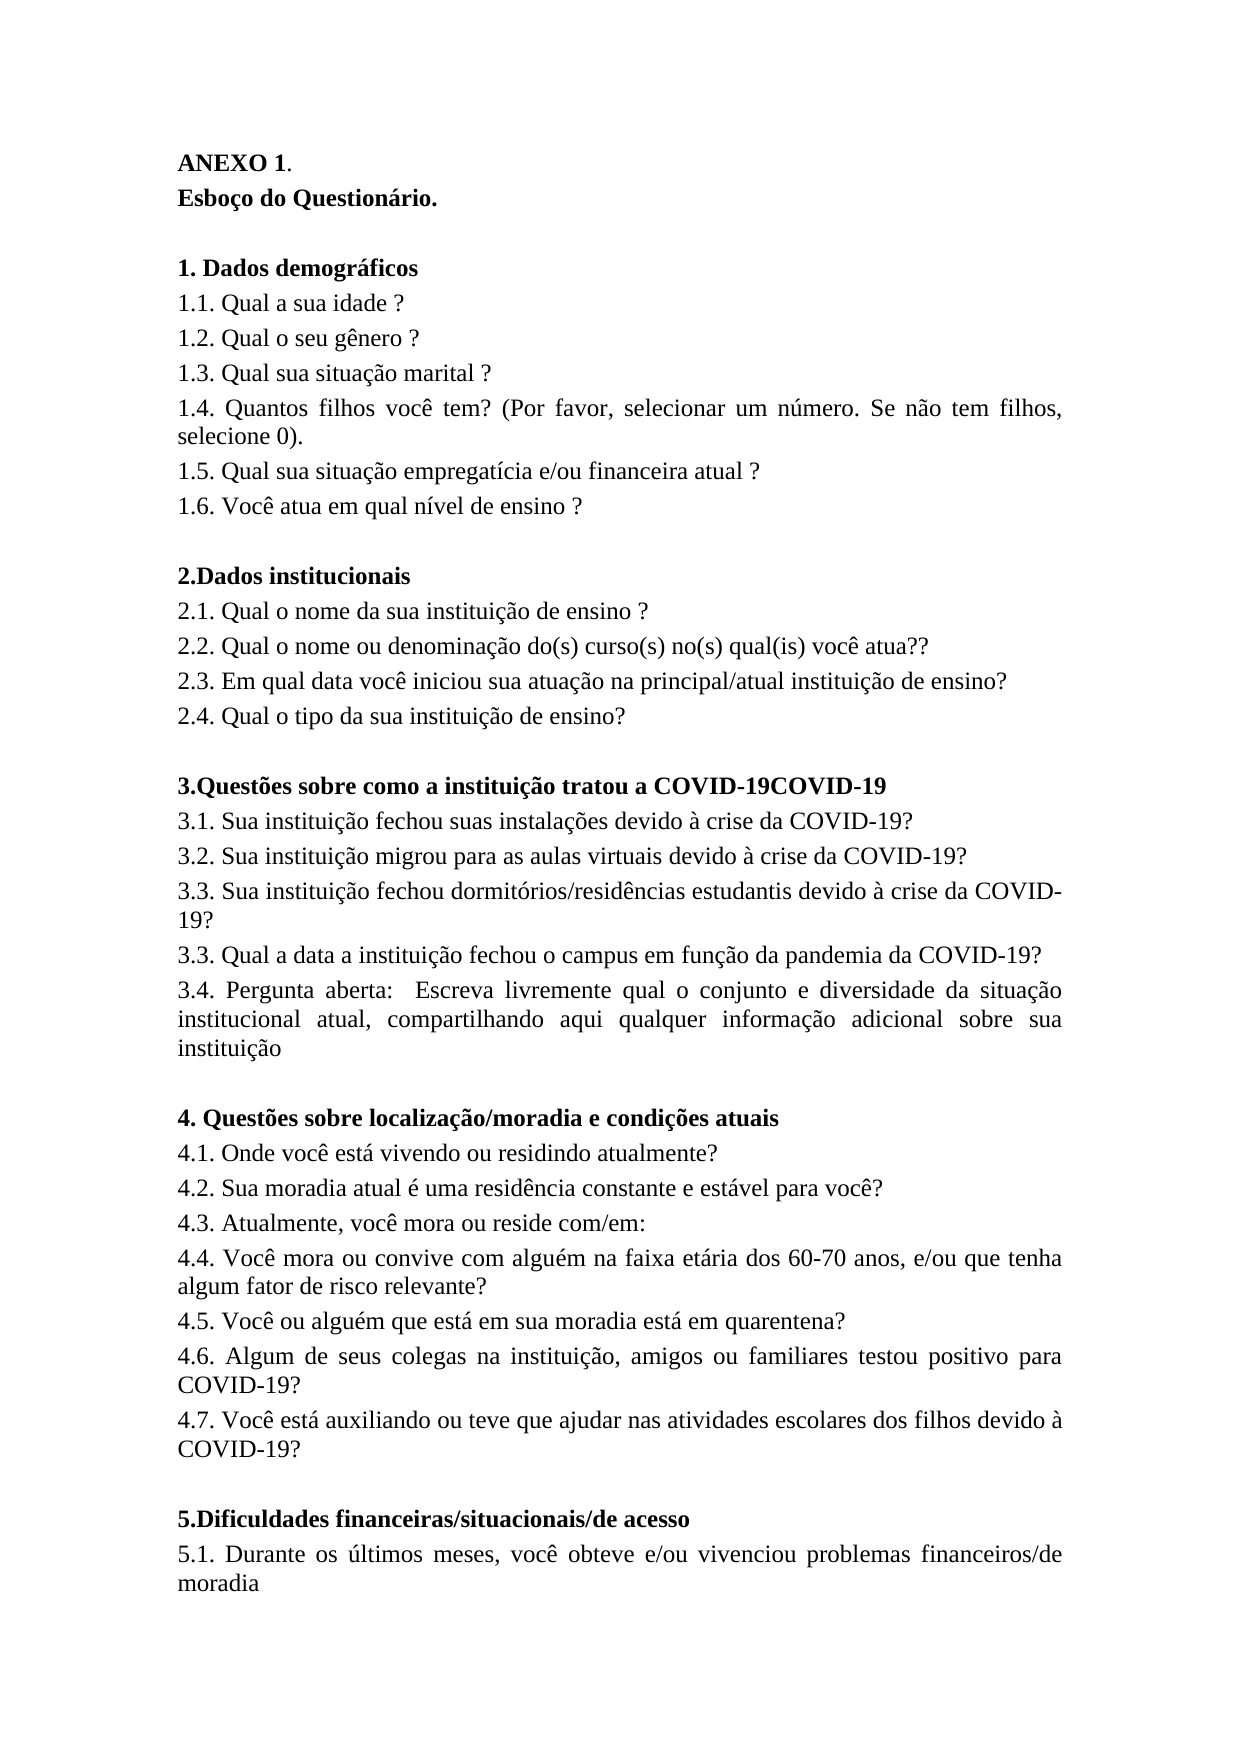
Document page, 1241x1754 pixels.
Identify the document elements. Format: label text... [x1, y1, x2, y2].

text 3.3. Sua instituição fechou dormitórios/residências estudantis devido à crise da COVID-19? [177, 876, 1063, 934]
text ANEXO 1. [177, 148, 1063, 176]
text 5.Dificuldades financeiras/situacionais/de acesso [177, 1504, 1063, 1533]
text Esboço do Questionário. [177, 183, 1063, 211]
text 3.1. Sua instituição fechou suas instalações devido à crise da COVID-19? [177, 806, 1063, 835]
text 1.1. Qual a sua idade ? [177, 288, 1063, 316]
text 1.3. Qual sua situação marital ? [177, 358, 1063, 386]
text 4.5. Você ou alguém que está em sua moradia está em quarentena? [177, 1306, 1063, 1335]
text 2.3. Em qual data você iniciou sua atuação na principal/atual instituição de ensino? [177, 666, 1063, 695]
text 3.2. Sua instituição migrou para as aulas virtuais devido à crise da COVID-19? [177, 841, 1063, 870]
text 5.1. Durante os últimos meses, você obteve e/ou vivenciou problemas financeiros/de moradia [177, 1539, 1063, 1596]
text 1.4. Quantos filhos você tem? (Por favor, selecionar um número. Se não tem filhos, selecione 0). [177, 393, 1063, 450]
text 4. Questões sobre localização/moradia e condições atuais [177, 1103, 1063, 1131]
text 3.Questões sobre como a instituição tratou a COVID-19COVID-19 [177, 771, 1063, 800]
text 2.2. Qual o nome ou denominação do(s) curso(s) no(s) qual(is) você atua?? [177, 631, 1063, 660]
text 4.1. Onde você está vivendo ou residindo atualmente? [177, 1138, 1063, 1166]
text 2.4. Qual o tipo da sua instituição de ensino? [177, 701, 1063, 730]
text 4.7. Você está auxiliando ou teve que ajudar nas atividades escolares dos filhos devido à COVID-19? [177, 1405, 1063, 1463]
text 2.1. Qual o nome da sua instituição de ensino ? [177, 596, 1063, 625]
text 1.2. Qual o seu gênero ? [177, 323, 1063, 351]
text 2.Dados institucionais [177, 561, 1063, 590]
text 4.2. Sua moradia atual é uma residência constante e estável para você? [177, 1173, 1063, 1201]
text 3.4. Pergunta aberta: Escreva livremente qual o conjunto e diversidade da situação institucional atual, compartilhando aqui qualquer informação adicional sobre sua instituição [177, 975, 1063, 1061]
text 1. Dados demográficos [177, 253, 1063, 281]
text 4.6. Algum de seus colegas na instituição, amigos ou familiares testou positivo para COVID-19? [177, 1341, 1063, 1399]
text 3.3. Qual a data a instituição fechou o campus em função da pandemia da COVID-19? [177, 940, 1063, 969]
text 1.6. Você atua em qual nível de ensino ? [177, 491, 1063, 520]
text 1.5. Qual sua situação empregatícia e/ou financeira atual ? [177, 456, 1063, 485]
text 4.3. Atualmente, você mora ou reside com/em: [177, 1208, 1063, 1236]
text 4.4. Você mora ou convive com alguém na faixa etária dos 60-70 anos, e/ou que tenha algum fator de risco relevante? [177, 1243, 1063, 1300]
